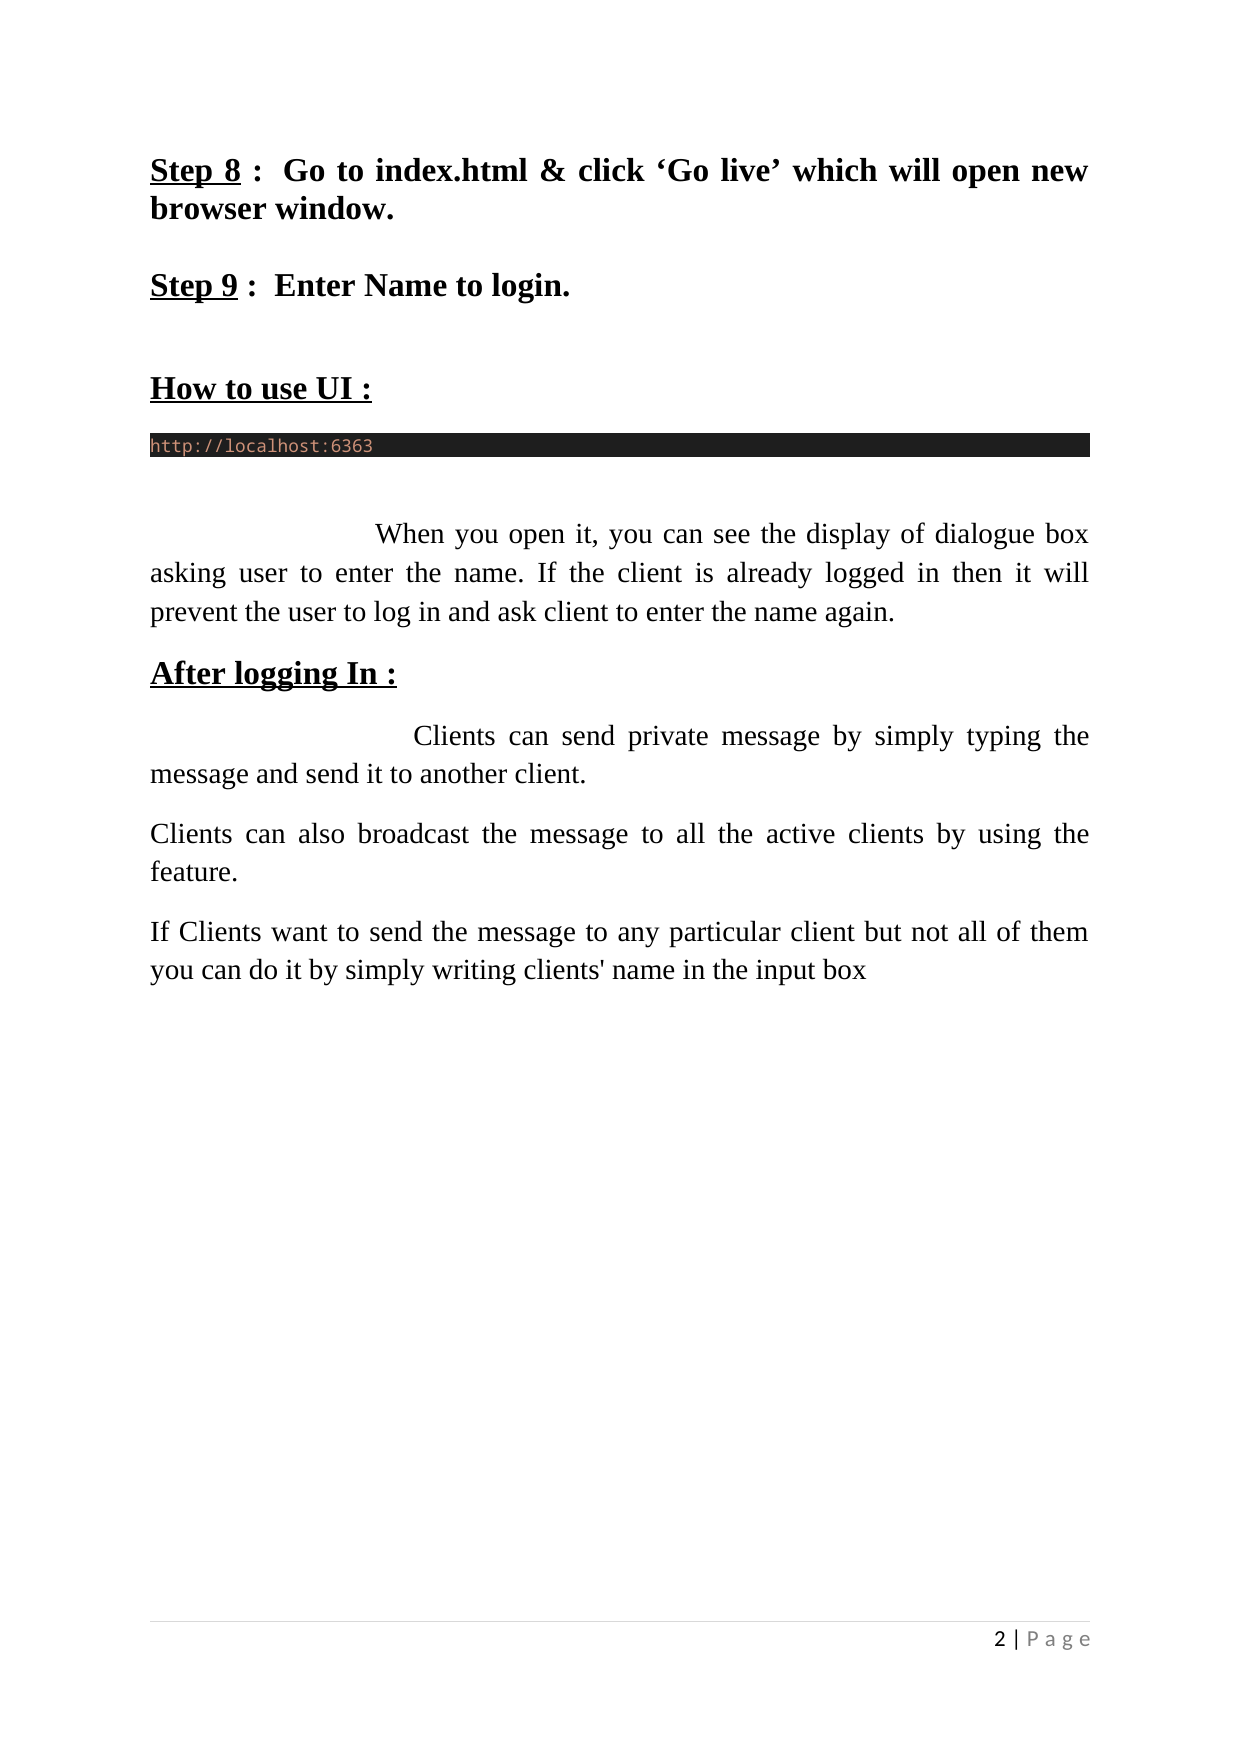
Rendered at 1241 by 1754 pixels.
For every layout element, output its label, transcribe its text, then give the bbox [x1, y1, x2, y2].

text Step 9 : Enter Name to login. [150, 265, 1090, 303]
text http://localhost:6363 [150, 433, 1090, 457]
text How to use UI : [150, 368, 1090, 407]
text After logging In : [150, 653, 1090, 691]
text Clients can also broadcast the message to all the active clients by using the feature. [150, 816, 1090, 888]
text When you open it, you can see the display of dialogue box asking user to enter the name. If the client is already logged in then it will prevent the user to log in and ask client to enter the name again. [150, 517, 1090, 627]
text Clients can send private message by simply typing the message and send it to another client. [150, 718, 1090, 790]
text If Clients want to send the message to any particular client but not all of them you can do it by simply writing clients' name in the input box [150, 914, 1090, 986]
text Step 8 : Go to index.html & click ‘Go live’ which will open new browser window. [150, 150, 1090, 227]
